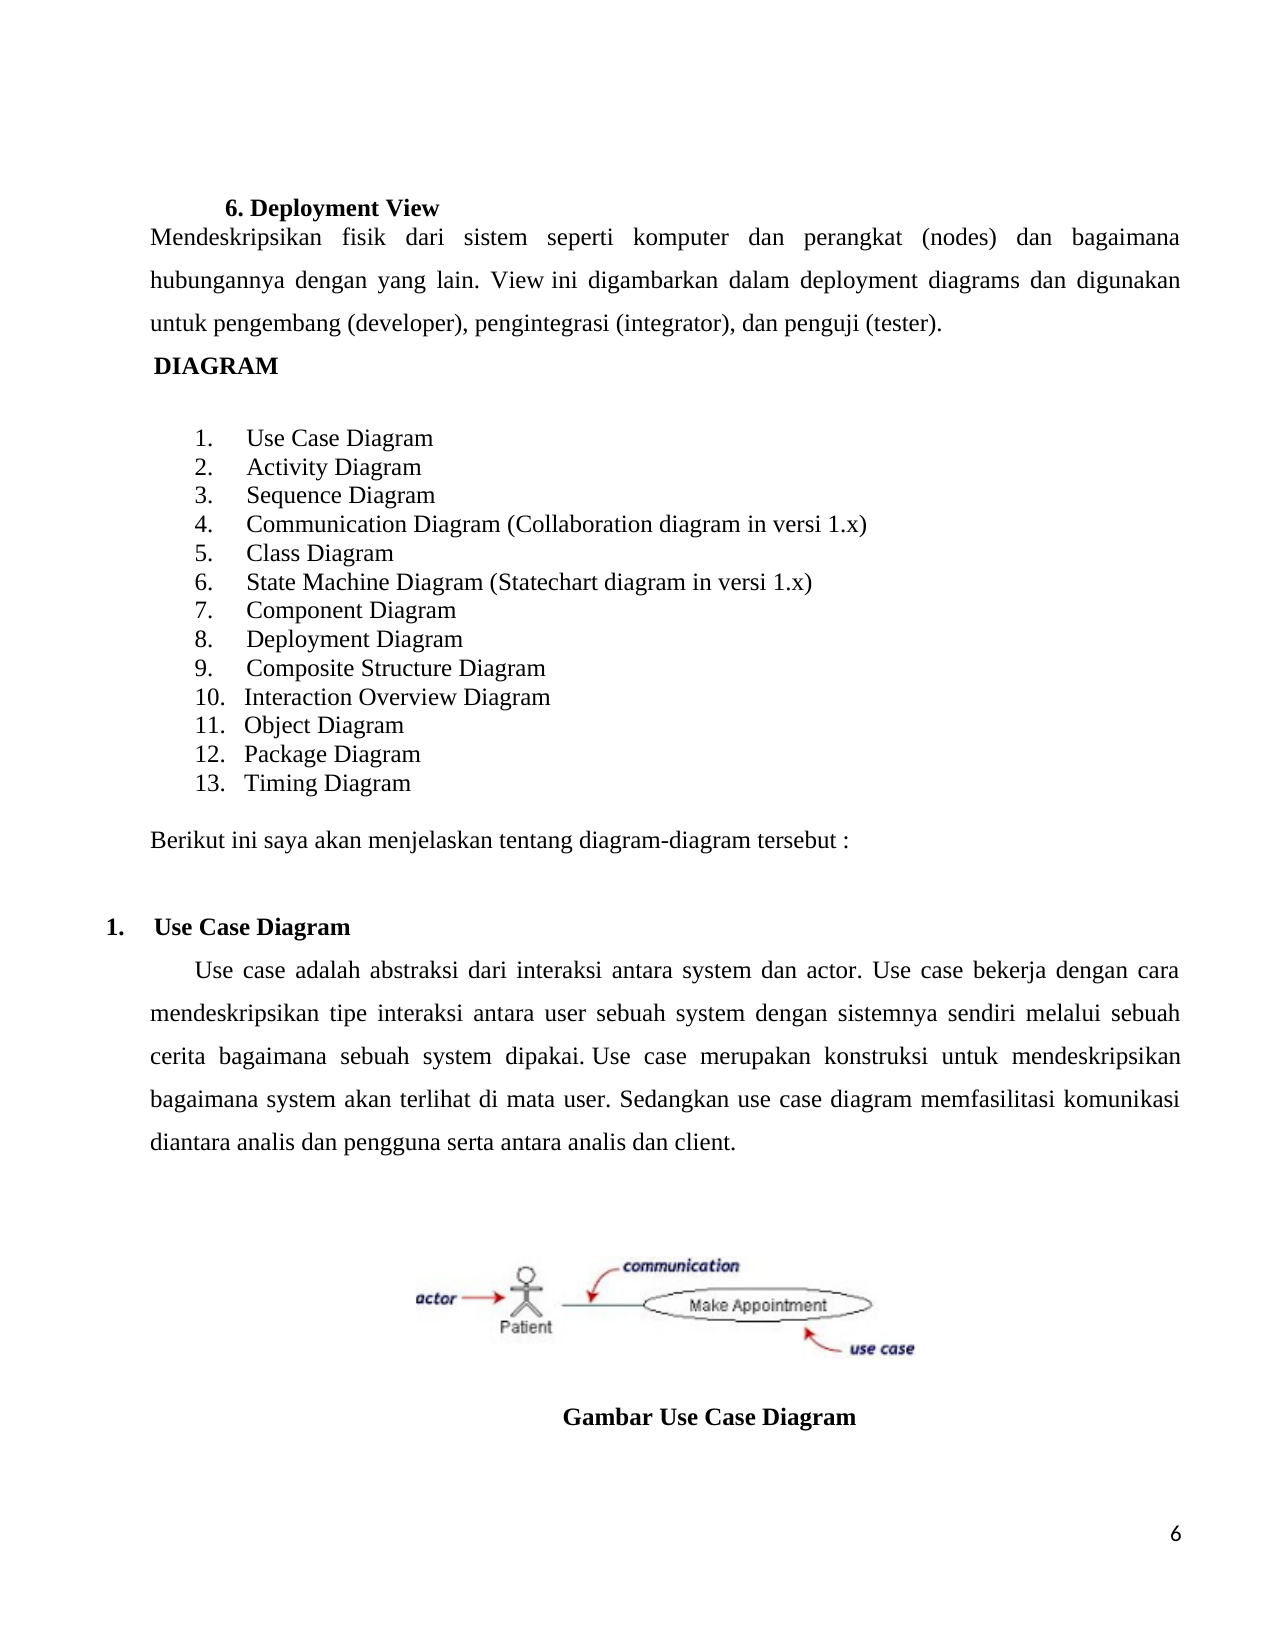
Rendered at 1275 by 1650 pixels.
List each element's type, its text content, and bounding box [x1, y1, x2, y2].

text Use case adalah abstraksi dari interaksi antara system dan actor. Use case bekerja dengan cara mendeskripsikan tipe interaksi antara user sebuah system dengan sistemnya sendiri melalui sebuah cerita bagaimana sebuah system dipakai. Use case merupakan konstruksi untuk mendeskripsikan bagaimana system akan terlihat di mata user. Sedangkan use case diagram memfasilitasi komunikasi diantara analis dan pengguna serta antara analis dan client. [150, 955, 1181, 1156]
text 7. Component Diagram [194, 596, 1181, 624]
text 1. Use Case Diagram [106, 912, 1181, 941]
text 3. Sequence Diagram [194, 481, 1181, 509]
text 5. Class Diagram [194, 538, 1181, 567]
text 4. Communication Diagram (Collaboration diagram in versi 1.x) [194, 509, 1181, 538]
text 8. Deployment Diagram [194, 624, 1181, 653]
text 12. Package Diagram [194, 739, 1181, 768]
text Mendeskripsikan fisik dari sistem seperti komputer dan perangkat (nodes) dan bagaimana hubungannya dengan yang lain. View ini digambarkan dalam deployment diagrams dan digunakan untuk pengembang (developer), pengintegrasi (integrator), dan penguji (tester). [150, 222, 1181, 337]
text 11. Object Diagram [194, 711, 1181, 739]
text 1. Use Case Diagram [194, 423, 1181, 452]
text 2. Activity Diagram [194, 452, 1181, 481]
text 9. Composite Structure Diagram [194, 653, 1181, 682]
text 6. Deployment View [150, 193, 1181, 222]
text 13. Timing Diagram [194, 768, 1181, 797]
picture [415, 1256, 916, 1359]
text Gambar Use Case Diagram [150, 1402, 1181, 1430]
text 10. Interaction Overview Diagram [194, 682, 1181, 711]
text 6. State Machine Diagram (Statechart diagram in versi 1.x) [194, 567, 1181, 596]
text DIAGRAM [150, 351, 1181, 380]
text Berikut ini saya akan menjelaskan tentang diagram-diagram tersebut : [150, 826, 1181, 854]
